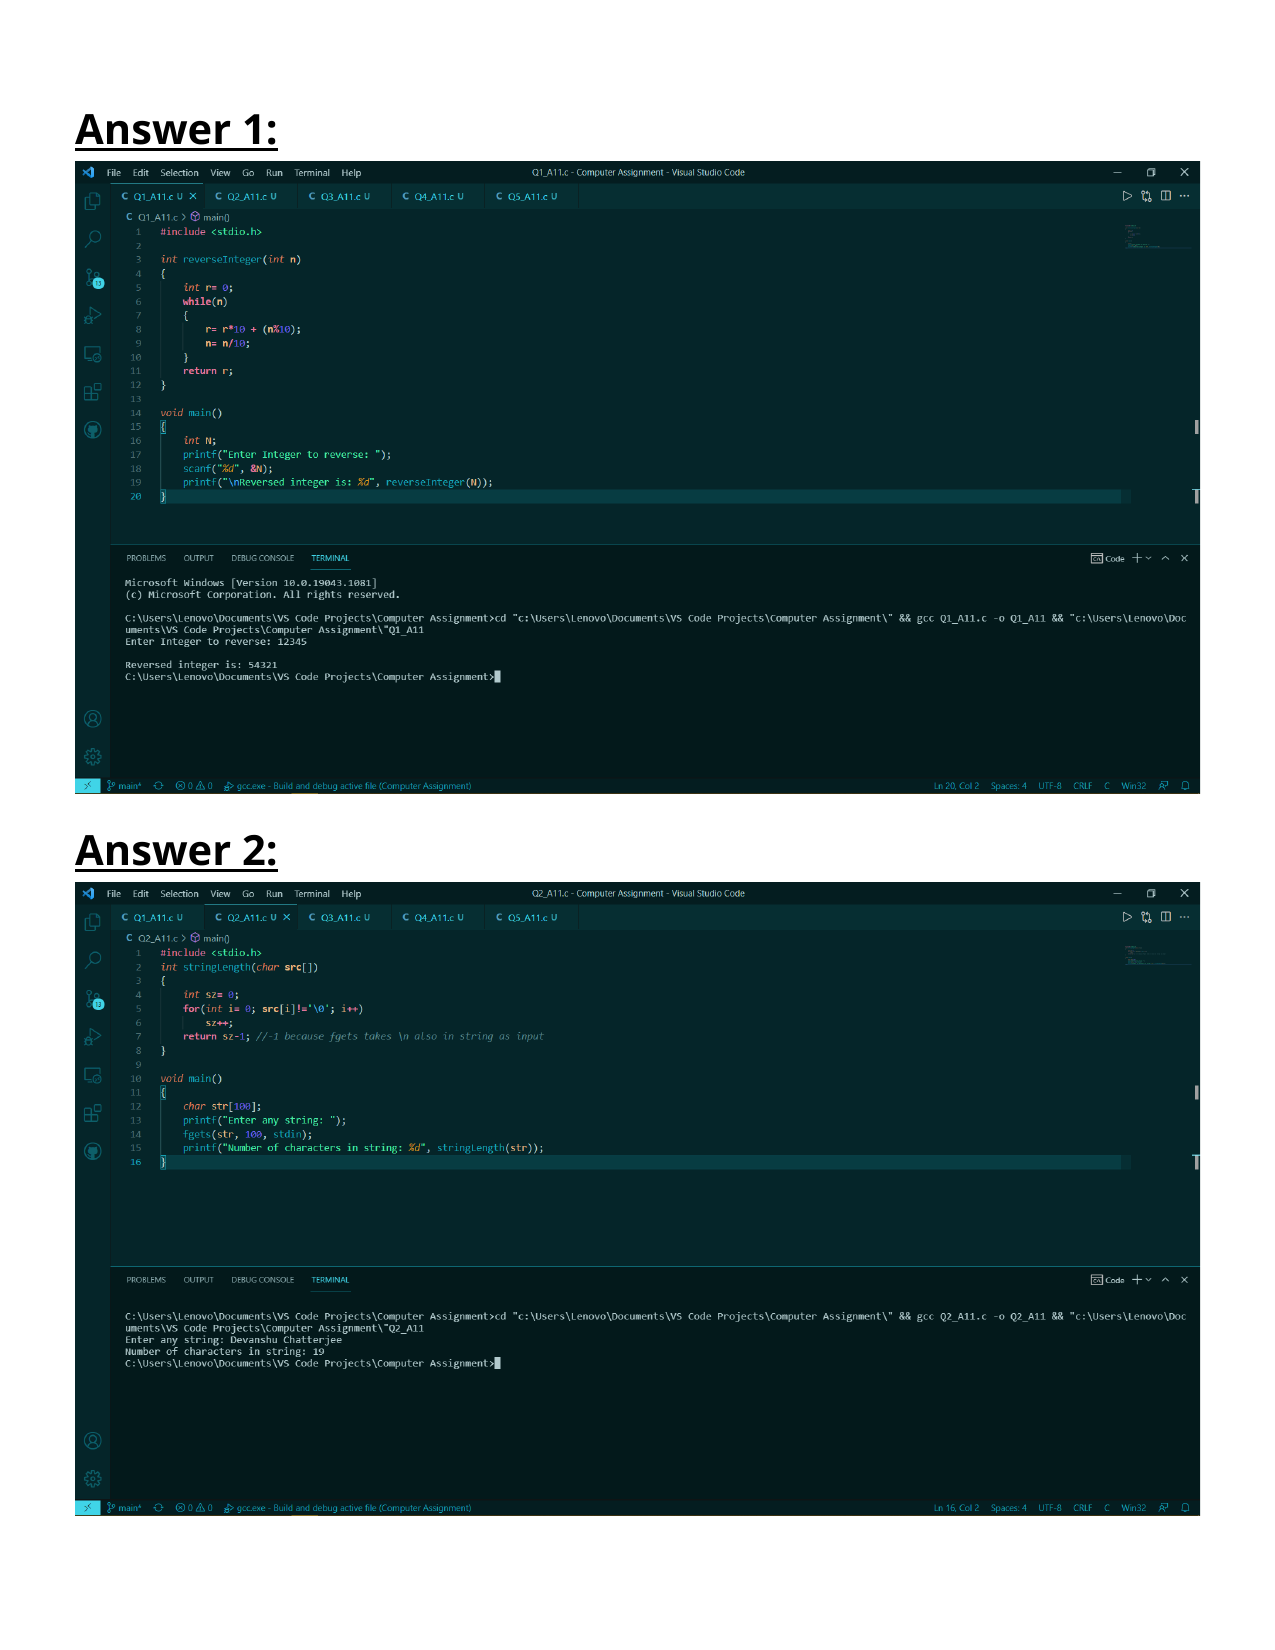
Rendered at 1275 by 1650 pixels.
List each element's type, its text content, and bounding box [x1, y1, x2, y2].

picture [75, 882, 1200, 1516]
subtitle Answer 1: [75, 100, 1200, 157]
picture [75, 161, 1200, 794]
subtitle Answer 2: [75, 821, 1200, 878]
